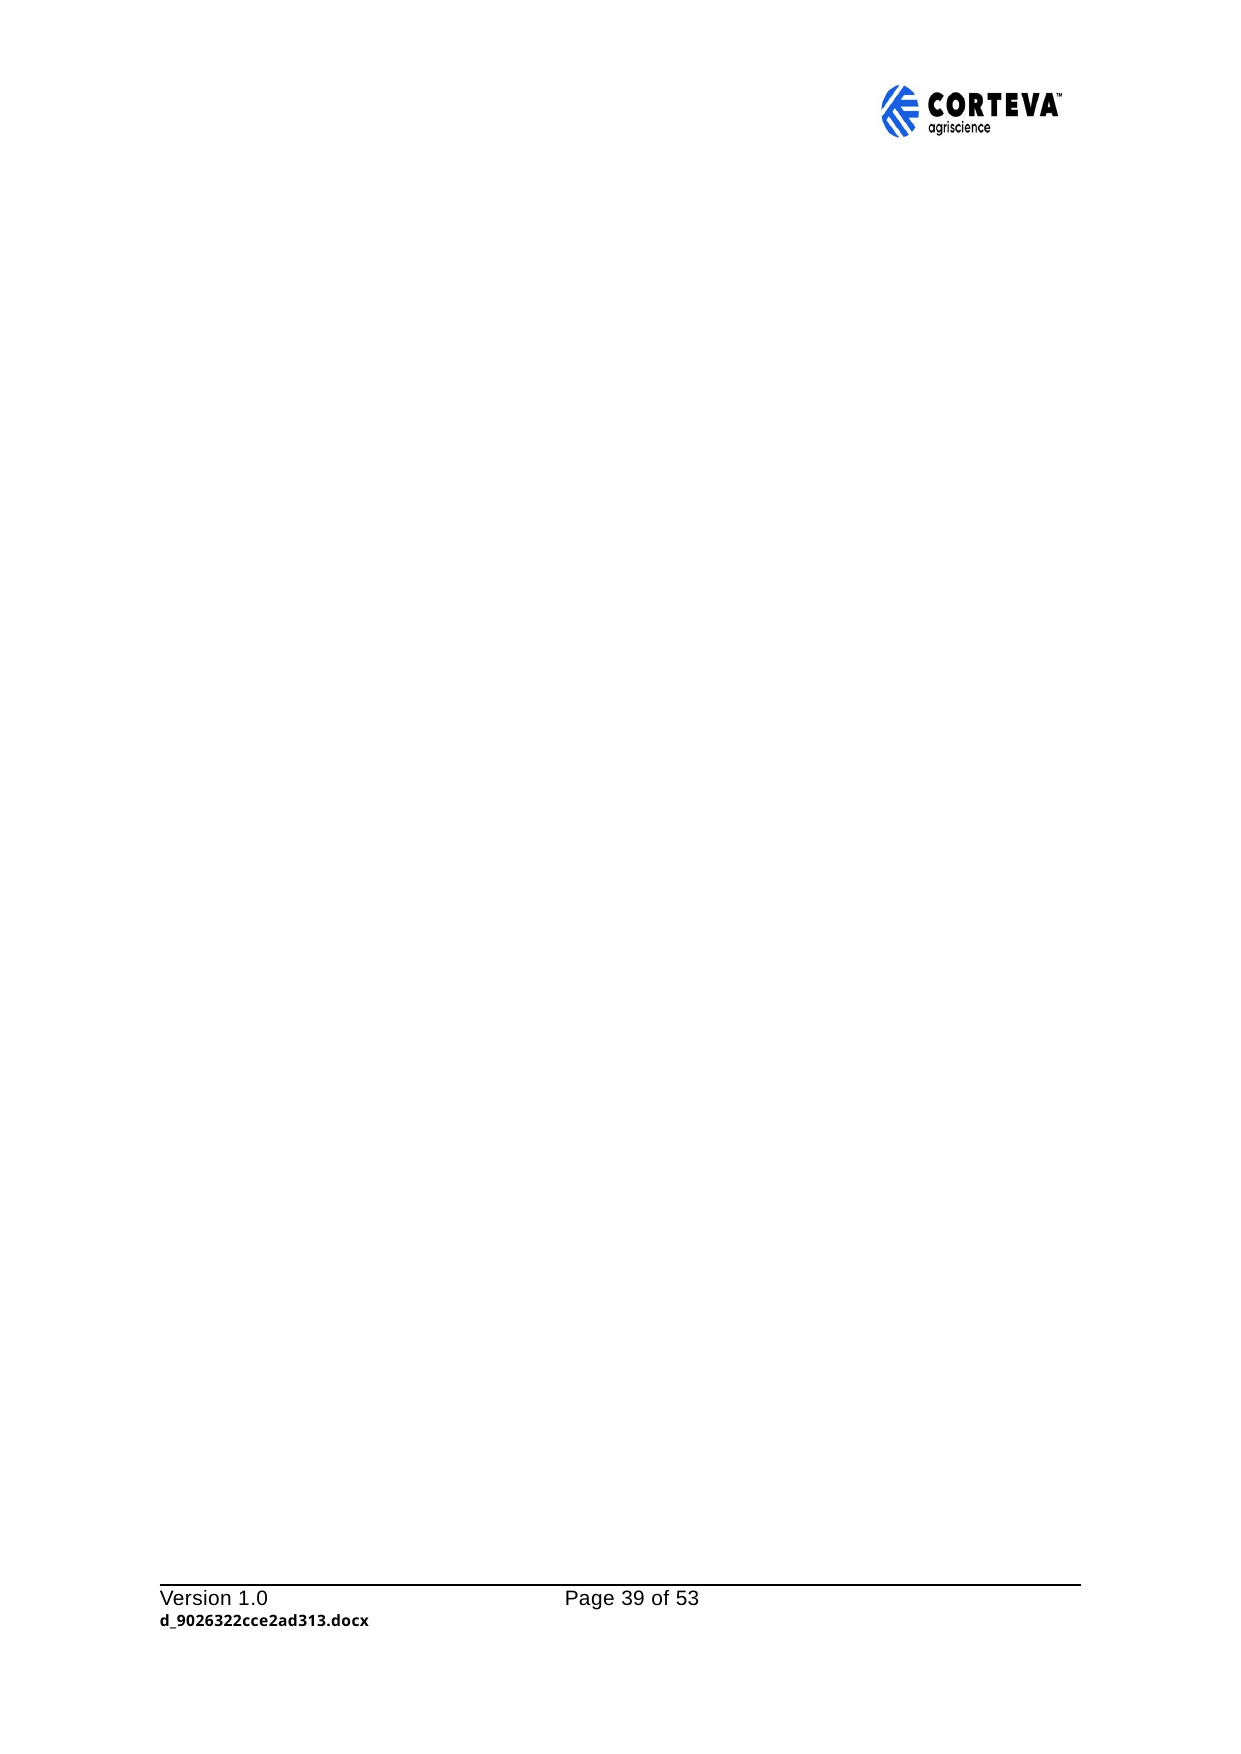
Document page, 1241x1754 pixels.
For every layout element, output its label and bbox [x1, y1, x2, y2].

picture [876, 75, 1081, 150]
